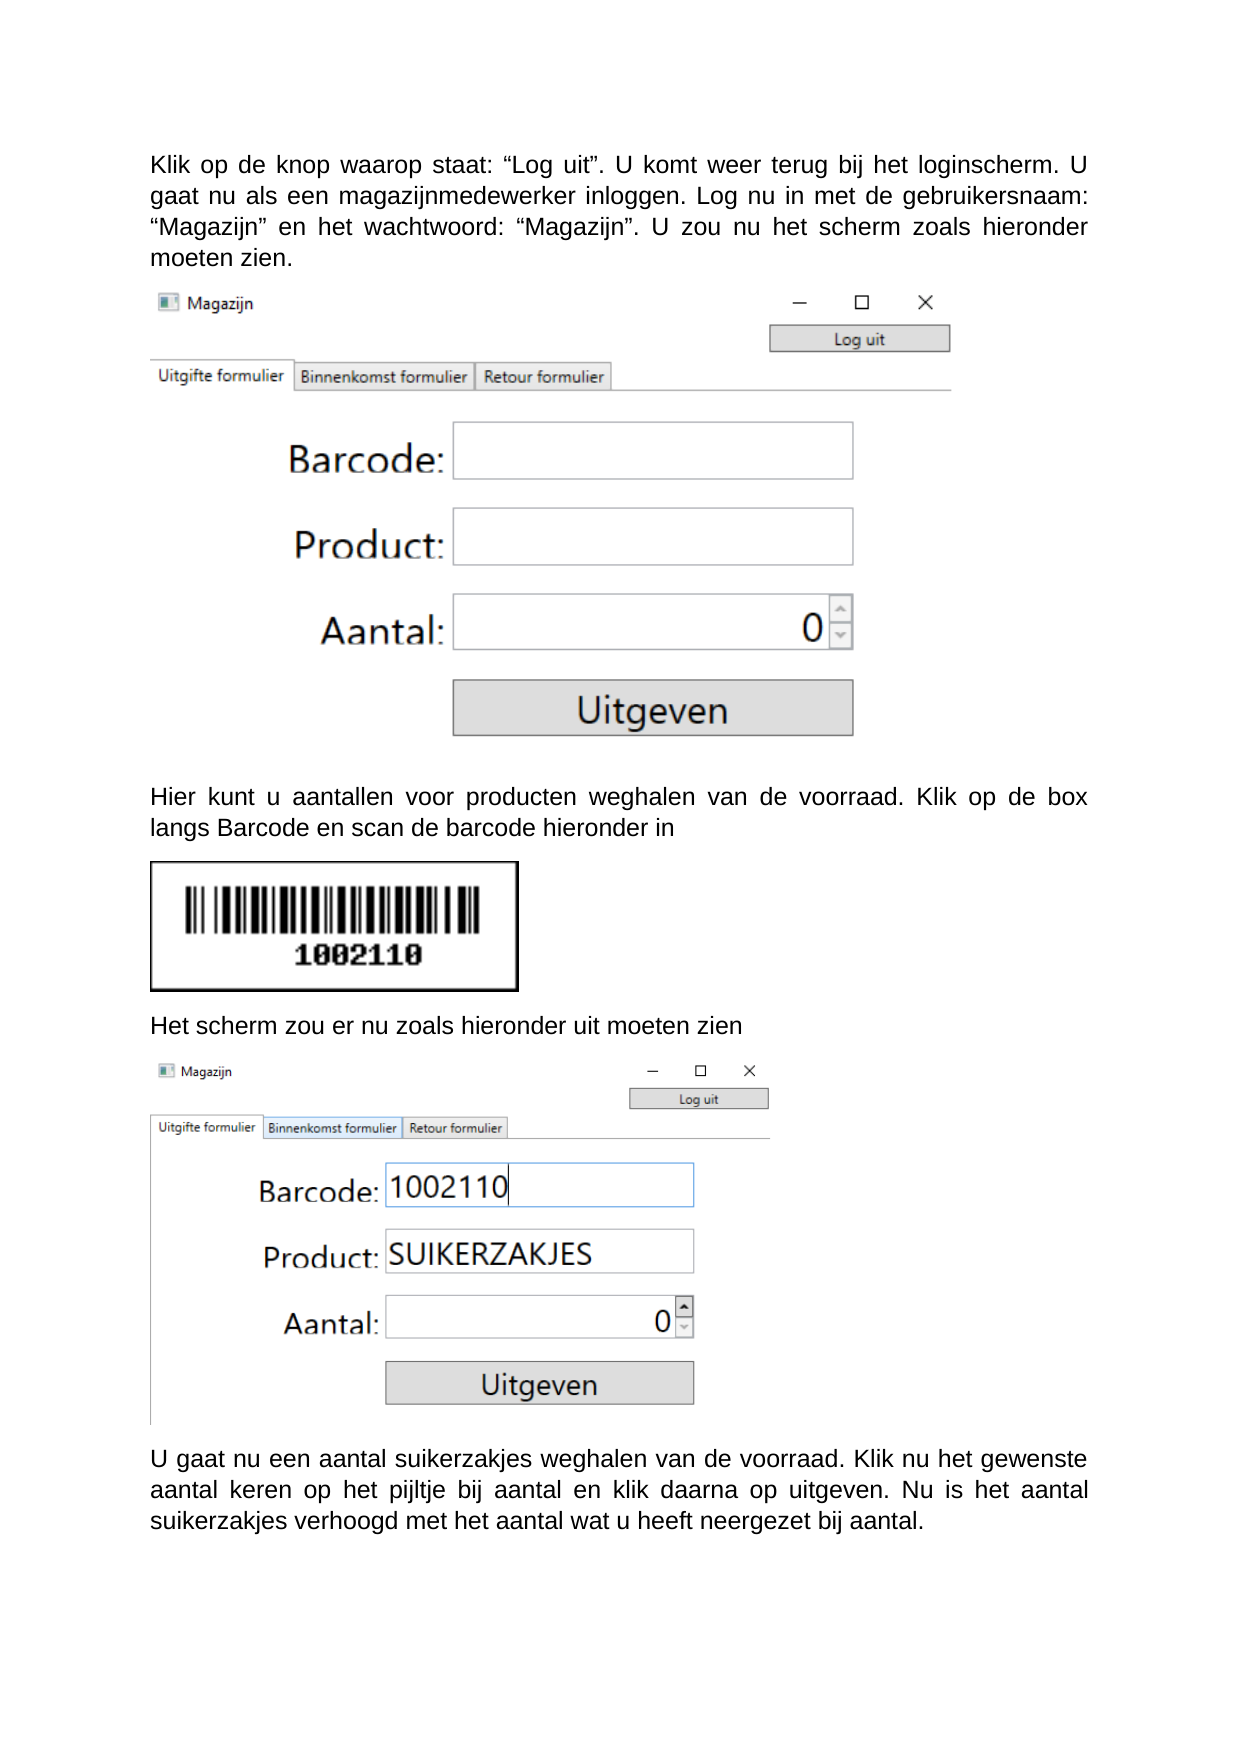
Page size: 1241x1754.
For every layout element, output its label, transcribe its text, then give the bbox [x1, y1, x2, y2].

text Het scherm zou er nu zoals hieronder uit moeten zien [150, 1011, 1090, 1039]
text U gaat nu een aantal suikerzakjes weghalen van de voorraad. Klik nu het gewenste aantal keren op het pijltje bij aantal en klik daarna op uitgeven. Nu is het aantal suikerzakjes verhoogd met het aantal wat u heeft neergezet bij aantal. [150, 1443, 1090, 1534]
text Klik op de knop waarop staat: “Log uit”. U komt weer terug bij het loginscherm. U gaat nu als een magazijnmedewerker inloggen. Log nu in met de gebruikersnaam: “Magazijn” en het wachtwoord: “Magazijn”. U zou nu het scherm zoals hieronder moeten zien. [150, 150, 1090, 272]
picture [150, 290, 952, 764]
picture [150, 861, 519, 992]
picture [150, 1058, 771, 1425]
text Hier kunt u aantallen voor producten weghalen van de voorraad. Klik op de box langs Barcode en scan de barcode hieronder in [150, 782, 1090, 842]
